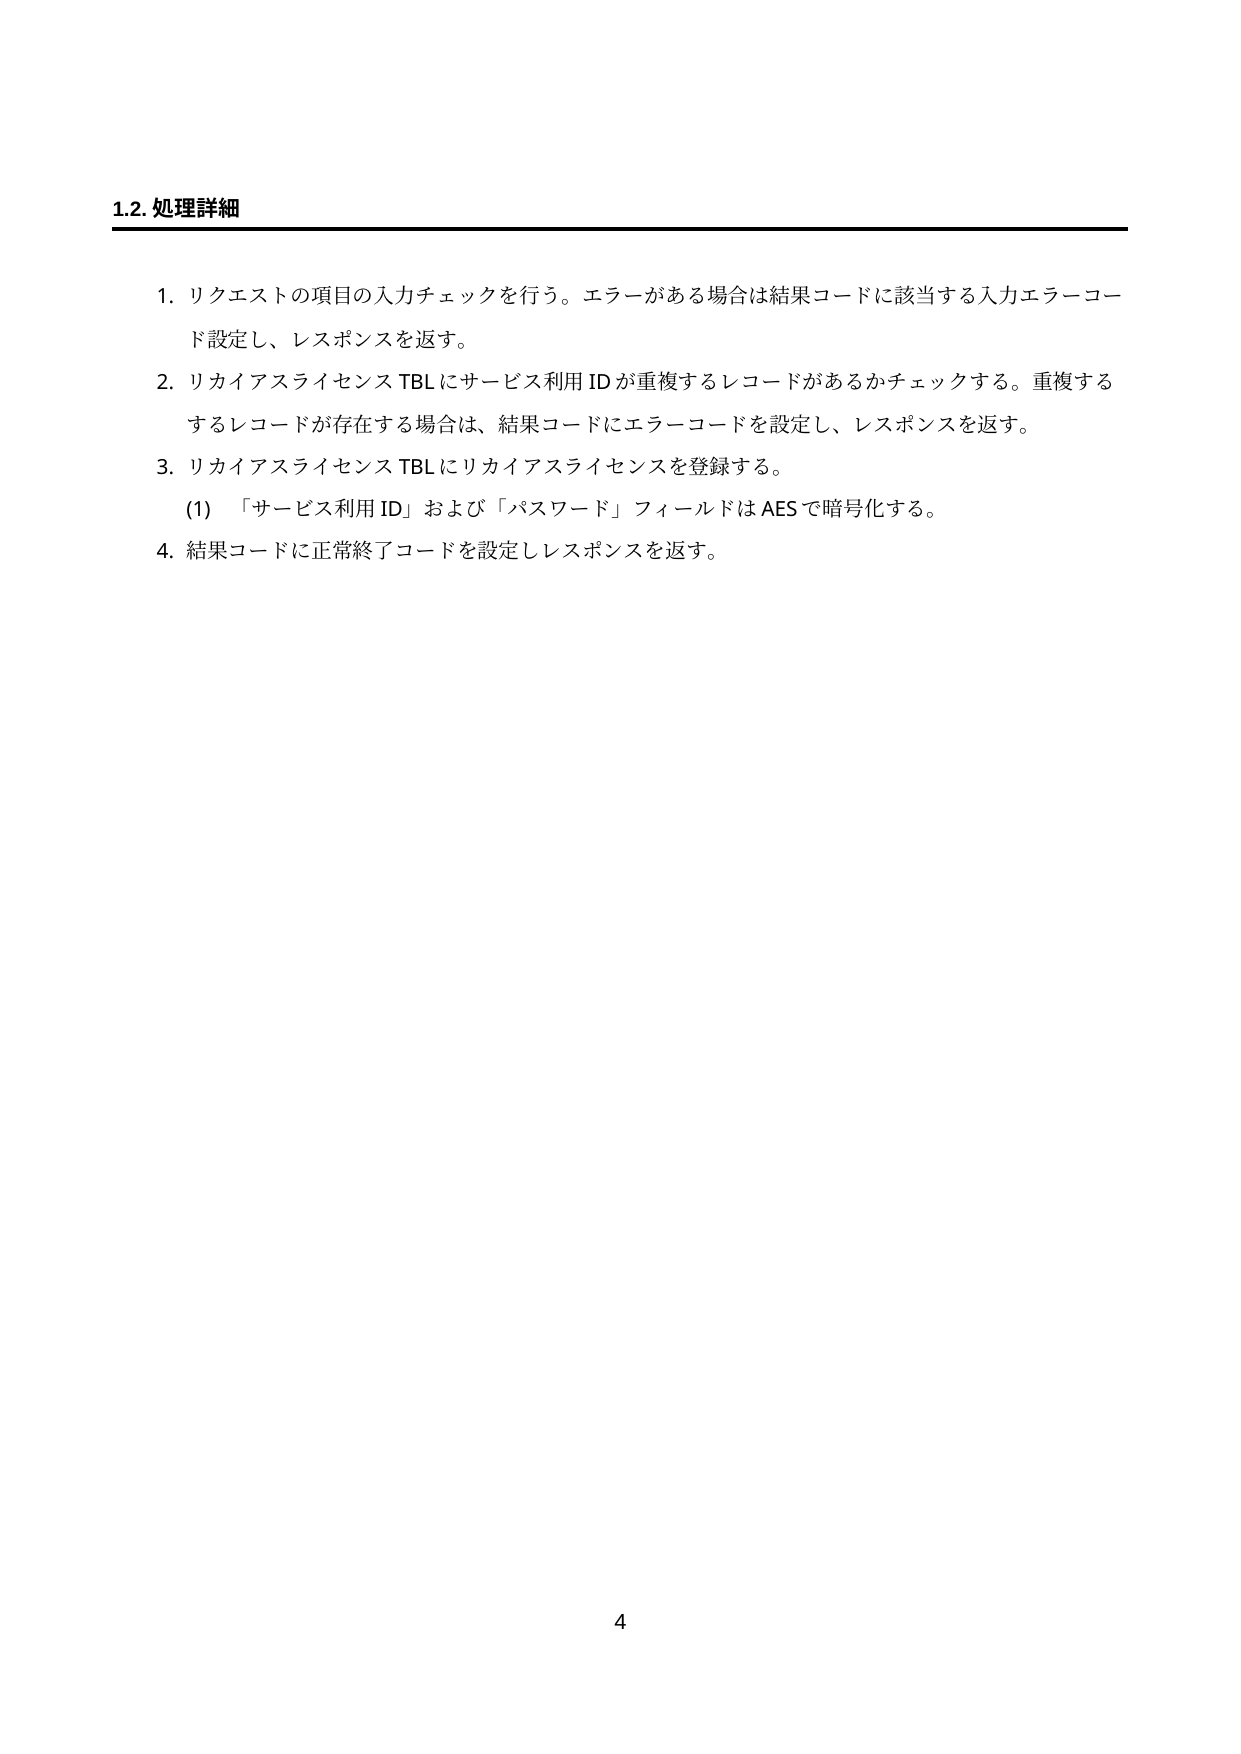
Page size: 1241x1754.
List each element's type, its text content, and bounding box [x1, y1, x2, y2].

list リカイアスライセンスTBLにサービス利用IDが重複するレコードがあるかチェックする。重複するするレコードが存在する場合は、結果コードにエラーコードを設定し、レスポンスを返す。 [156, 361, 1128, 442]
list リクエストの項目の入力チェックを行う。エラーがある場合は結果コードに該当する入力エラーコード設定し、レスポンスを返す。 [156, 276, 1128, 357]
list 結果コードに正常終了コードを設定しレスポンスを返す。 [156, 531, 1128, 568]
subtitle 処理詳細 [112, 188, 1128, 227]
list リカイアスライセンスTBLにリカイアスライセンスを登録する。 [156, 447, 1128, 484]
list 「サービス利用ID」および「パスワード」フィールドはAESで暗号化する。 [186, 488, 1128, 526]
